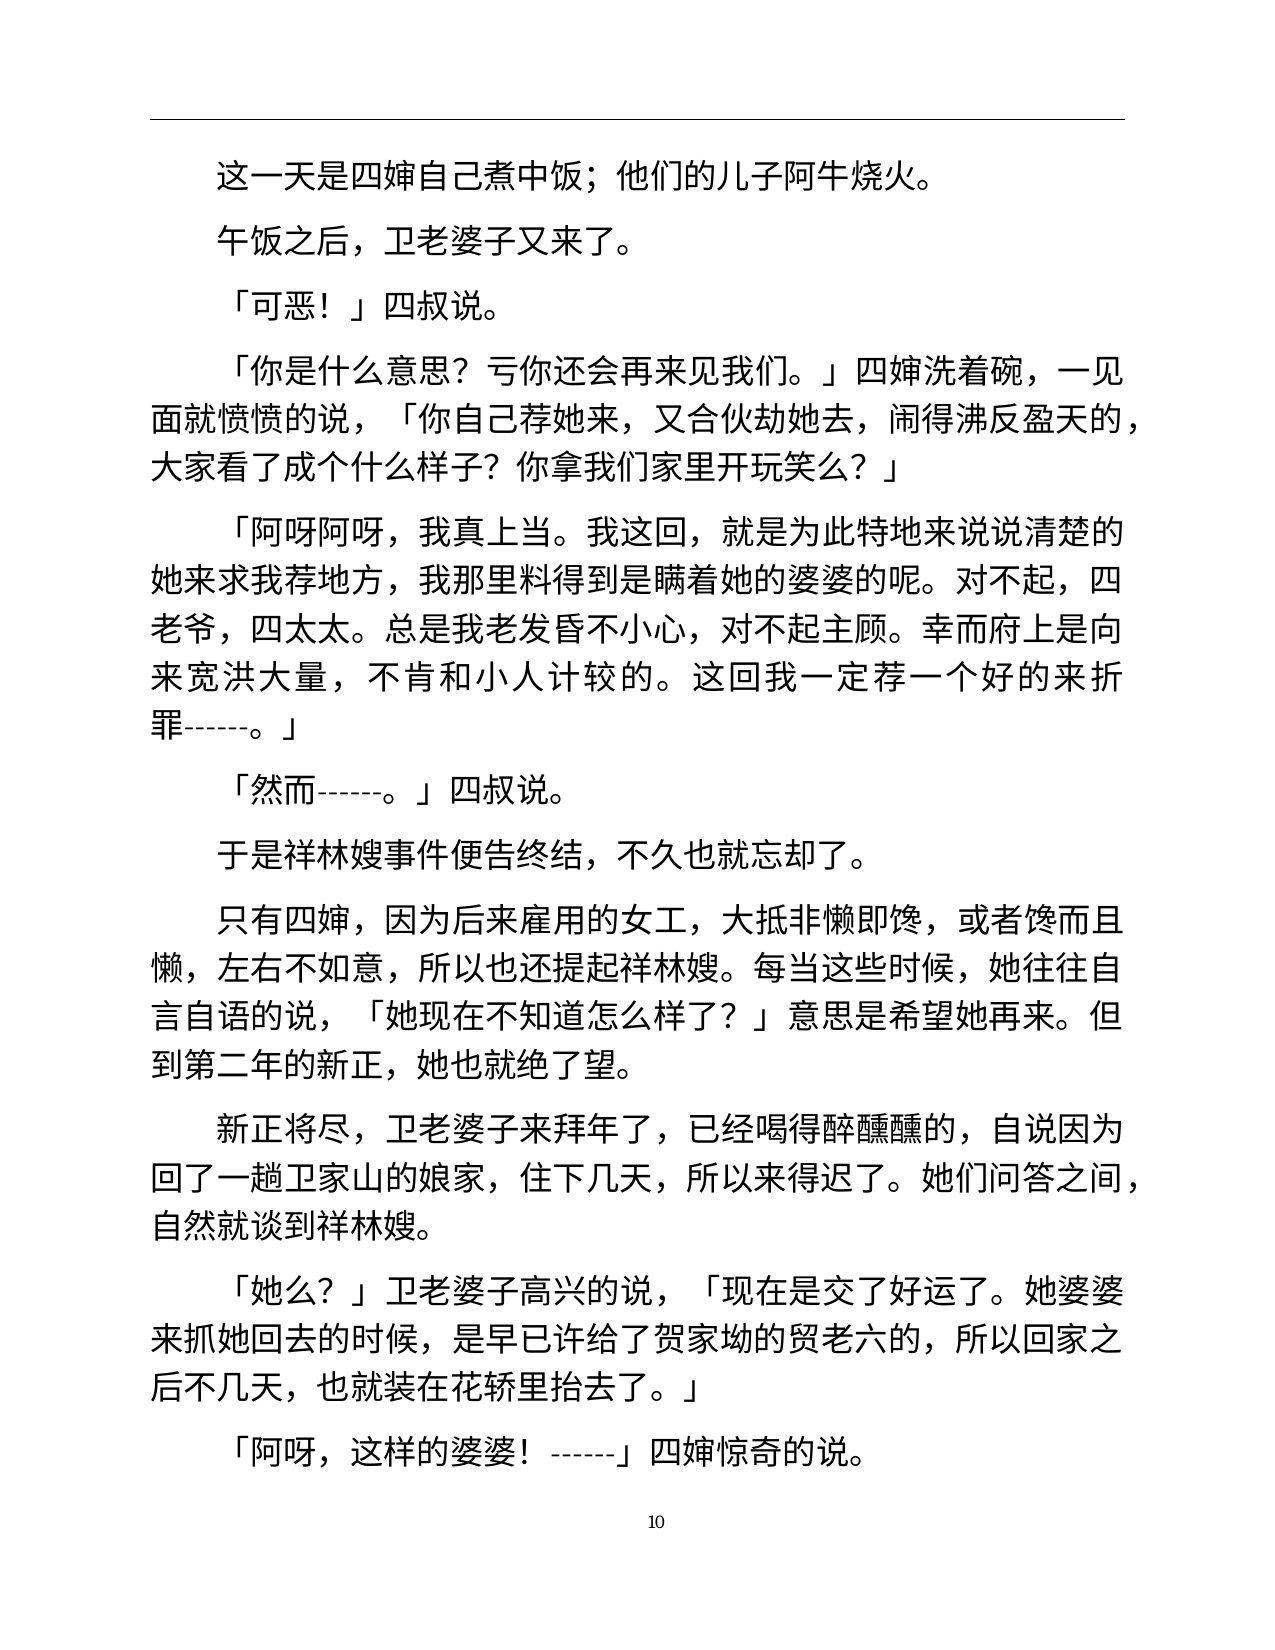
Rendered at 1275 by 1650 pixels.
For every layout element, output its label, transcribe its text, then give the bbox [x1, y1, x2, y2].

text 「阿呀阿呀，我真上当。我这回，就是为此特地来说说清楚的。她来求我荐地方，我那里料得到是瞒着她的婆婆的呢。对不起，四老爷，四太太。总是我老发昏不小心，对不起主顾。幸而府上是向来宽洪大量，不肯和小人计较的。这回我一定荐一个好的来折罪------。」 [150, 506, 1125, 747]
text 「然而------。」四叔说。 [150, 764, 1125, 812]
text 「你是什么意思？亏你还会再来见我们。」四婶洗着碗，一见面就愤愤的说，「你自己荐她来，又合伙劫她去，闹得沸反盈天的，大家看了成个什么样子？你拿我们家里开玩笑么？」 [150, 345, 1125, 489]
text 午饭之后，卫老婆子又来了。 [150, 215, 1125, 263]
text 只有四婶，因为后来雇用的女工，大抵非懒即馋，或者馋而且懒，左右不如意，所以也还提起祥林嫂。每当这些时候，她往往自言自语的说，「她现在不知道怎么样了？」意思是希望她再来。但到第二年的新正，她也就绝了望。 [150, 894, 1125, 1087]
text 这一天是四婶自己煮中饭；他们的儿子阿牛烧火。 [150, 150, 1125, 198]
text 「她么？」卫老婆子高兴的说，「现在是交了好运了。她婆婆来抓她回去的时候，是早已许给了贺家坳的贸老六的，所以回家之后不几天，也就装在花轿里抬去了。」 [150, 1264, 1125, 1409]
text 于是祥林嫂事件便告终结，不久也就忘却了。 [150, 829, 1125, 877]
text 新正将尽，卫老婆子来拜年了，已经喝得醉醺醺的，自说因为回了一趟卫家山的娘家，住下几天，所以来得迟了。她们问答之间，自然就谈到祥林嫂。 [150, 1103, 1125, 1248]
text 「可恶！」四叔说。 [150, 280, 1125, 328]
text 「阿呀，这样的婆婆！------」四婶惊奇的说。 [150, 1426, 1125, 1474]
